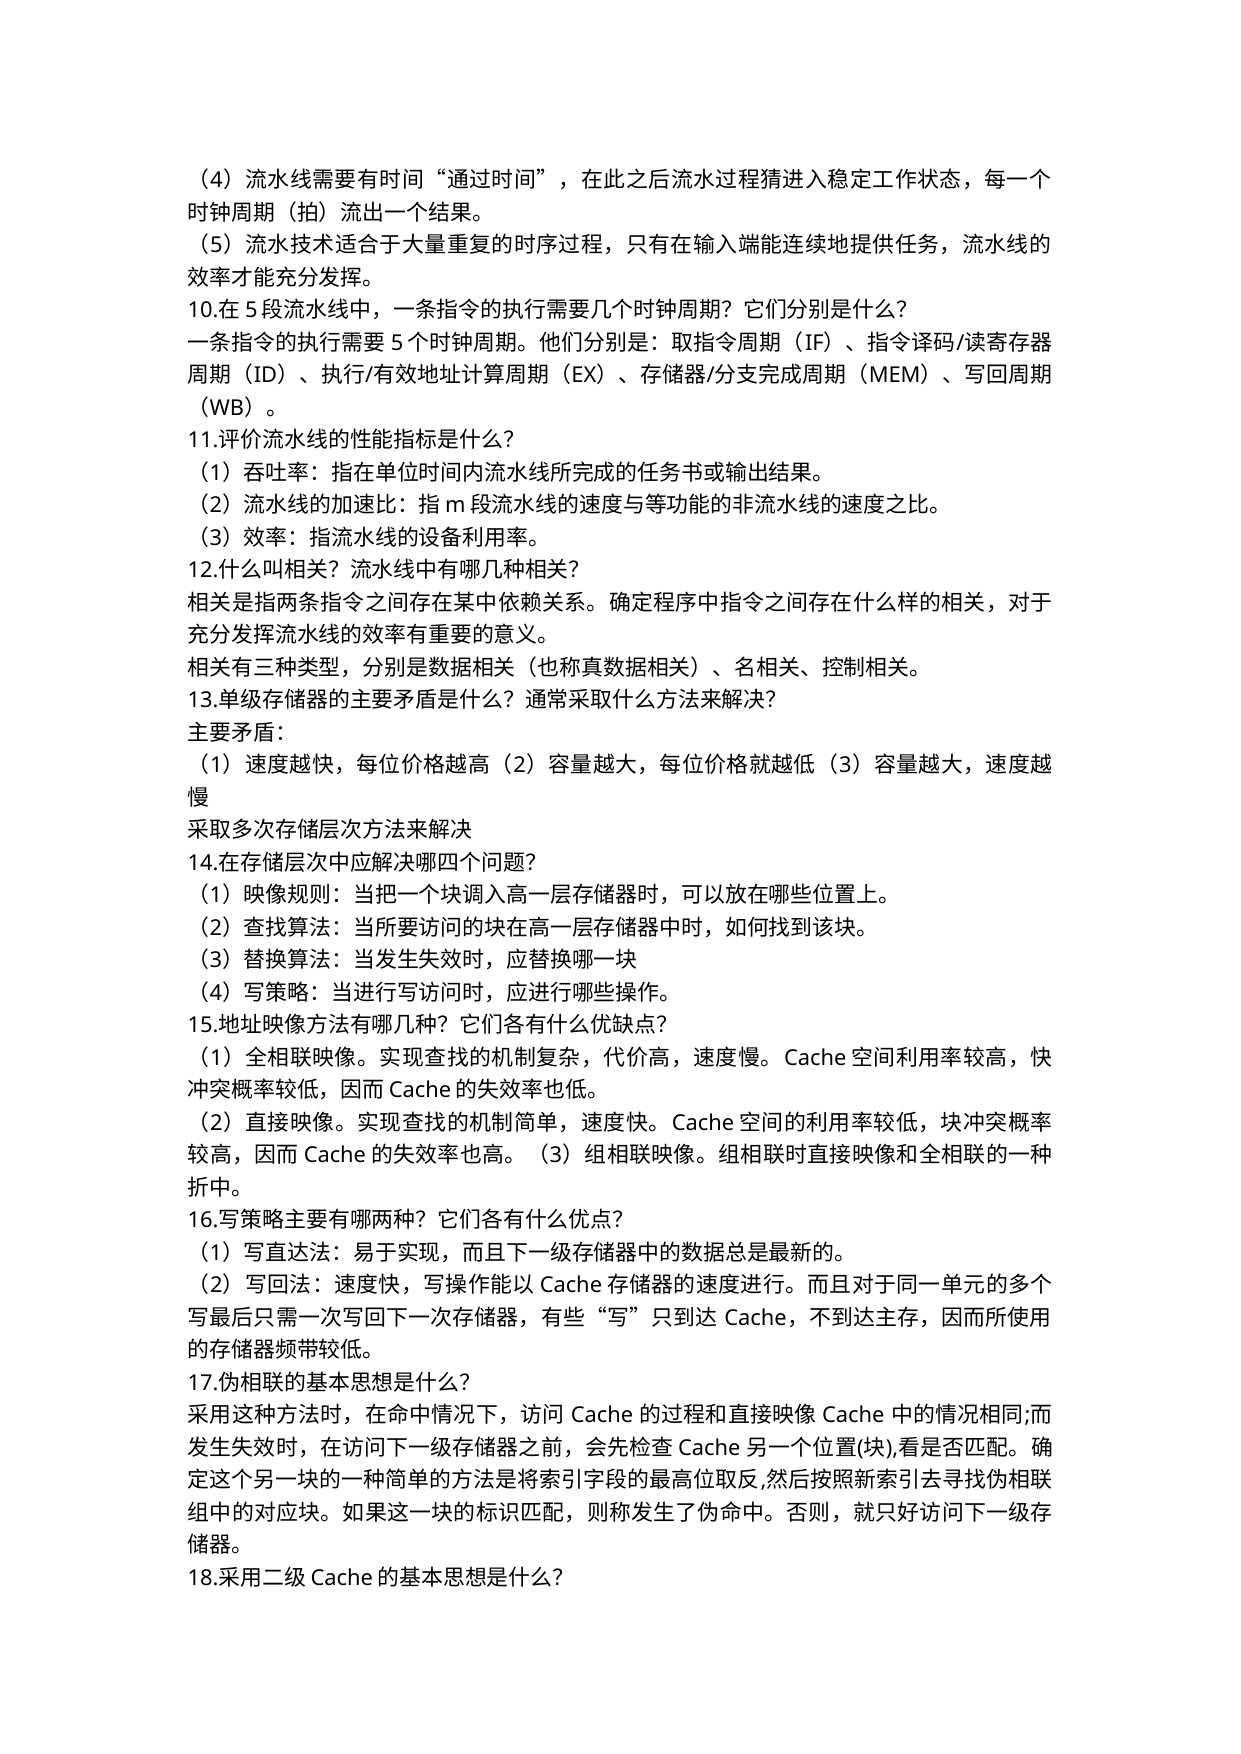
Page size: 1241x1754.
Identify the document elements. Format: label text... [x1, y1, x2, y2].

text （2）流水线的加速比：指m段流水线的速度与等功能的非流水线的速度之比。 [187, 487, 1053, 519]
text 15.地址映像方法有哪几种？它们各有什么优缺点？ [187, 1007, 1053, 1039]
text 11.评价流水线的性能指标是什么？ [187, 422, 1053, 454]
text 16.写策略主要有哪两种？它们各有什么优点？ [187, 1202, 1053, 1234]
text （1）映像规则：当把一个块调入高一层存储器时，可以放在哪些位置上。 [187, 877, 1053, 909]
text 一条指令的执行需要5个时钟周期。他们分别是：取指令周期（IF）、指令译码/读寄存器周期（ID）、执行/有效地址计算周期（EX）、存储器/分支完成周期（MEM）、写回周期（WB）。 [187, 324, 1053, 422]
text （1）速度越快，每位价格越高（2）容量越大，每位价格就越低（3）容量越大，速度越慢 [187, 747, 1053, 812]
text 12.什么叫相关？流水线中有哪几种相关？ [187, 552, 1053, 584]
text 17.伪相联的基本思想是什么？ [187, 1364, 1053, 1397]
text 采取多次存储层次方法来解决 [187, 812, 1053, 844]
text 10.在5段流水线中，一条指令的执行需要几个时钟周期？它们分别是什么？ [187, 292, 1053, 324]
text 相关是指两条指令之间存在某中依赖关系。确定程序中指令之间存在什么样的相关，对于充分发挥流水线的效率有重要的意义。 [187, 584, 1053, 649]
text 14.在存储层次中应解决哪四个问题？ [187, 844, 1053, 877]
text 采用这种方法时，在命中情况下，访问Cache 的过程和直接映像Cache 中的情况相同;而发生失效时，在访问下一级存储器之前，会先检查Cache 另一个位置(块),看是否匹配。确定这个另一块的一种简单的方法是将索引字段的最高位取反,然后按照新索引去寻找伪相联组中的对应块。如果这一块的标识匹配，则称发生了伪命中。否则，就只好访问下一级存储器。 [187, 1397, 1053, 1559]
text 主要矛盾： [187, 714, 1053, 747]
text 13.单级存储器的主要矛盾是什么？通常采取什么方法来解决？ [187, 682, 1053, 714]
text （1）全相联映像。实现查找的机制复杂，代价高，速度慢。Cache空间利用率较高，快冲突概率较低，因而Cache的失效率也低。 [187, 1039, 1053, 1104]
text 18.采用二级Cache的基本思想是什么？ [187, 1559, 1053, 1592]
text （4）写策略：当进行写访问时，应进行哪些操作。 [187, 974, 1053, 1007]
text （2）直接映像。实现查找的机制简单，速度快。Cache空间的利用率较低，块冲突概率较高，因而Cache的失效率也高。（3）组相联映像。组相联时直接映像和全相联的一种折中。 [187, 1104, 1053, 1202]
text （3）替换算法：当发生失效时，应替换哪一块 [187, 942, 1053, 974]
text （2）查找算法：当所要访问的块在高一层存储器中时，如何找到该块。 [187, 909, 1053, 942]
text （3）效率：指流水线的设备利用率。 [187, 519, 1053, 552]
text （5）流水技术适合于大量重复的时序过程，只有在输入端能连续地提供任务，流水线的效率才能充分发挥。 [187, 227, 1053, 292]
text （2）写回法：速度快，写操作能以Cache存储器的速度进行。而且对于同一单元的多个写最后只需一次写回下一次存储器，有些“写”只到达Cache，不到达主存，因而所使用的存储器频带较低。 [187, 1267, 1053, 1364]
text （4）流水线需要有时间“通过时间”，在此之后流水过程猜进入稳定工作状态，每一个时钟周期（拍）流出一个结果。 [187, 162, 1053, 227]
text （1）吞吐率：指在单位时间内流水线所完成的任务书或输出结果。 [187, 454, 1053, 487]
text 相关有三种类型，分别是数据相关（也称真数据相关）、名相关、控制相关。 [187, 649, 1053, 682]
text （1）写直达法：易于实现，而且下一级存储器中的数据总是最新的。 [187, 1234, 1053, 1267]
